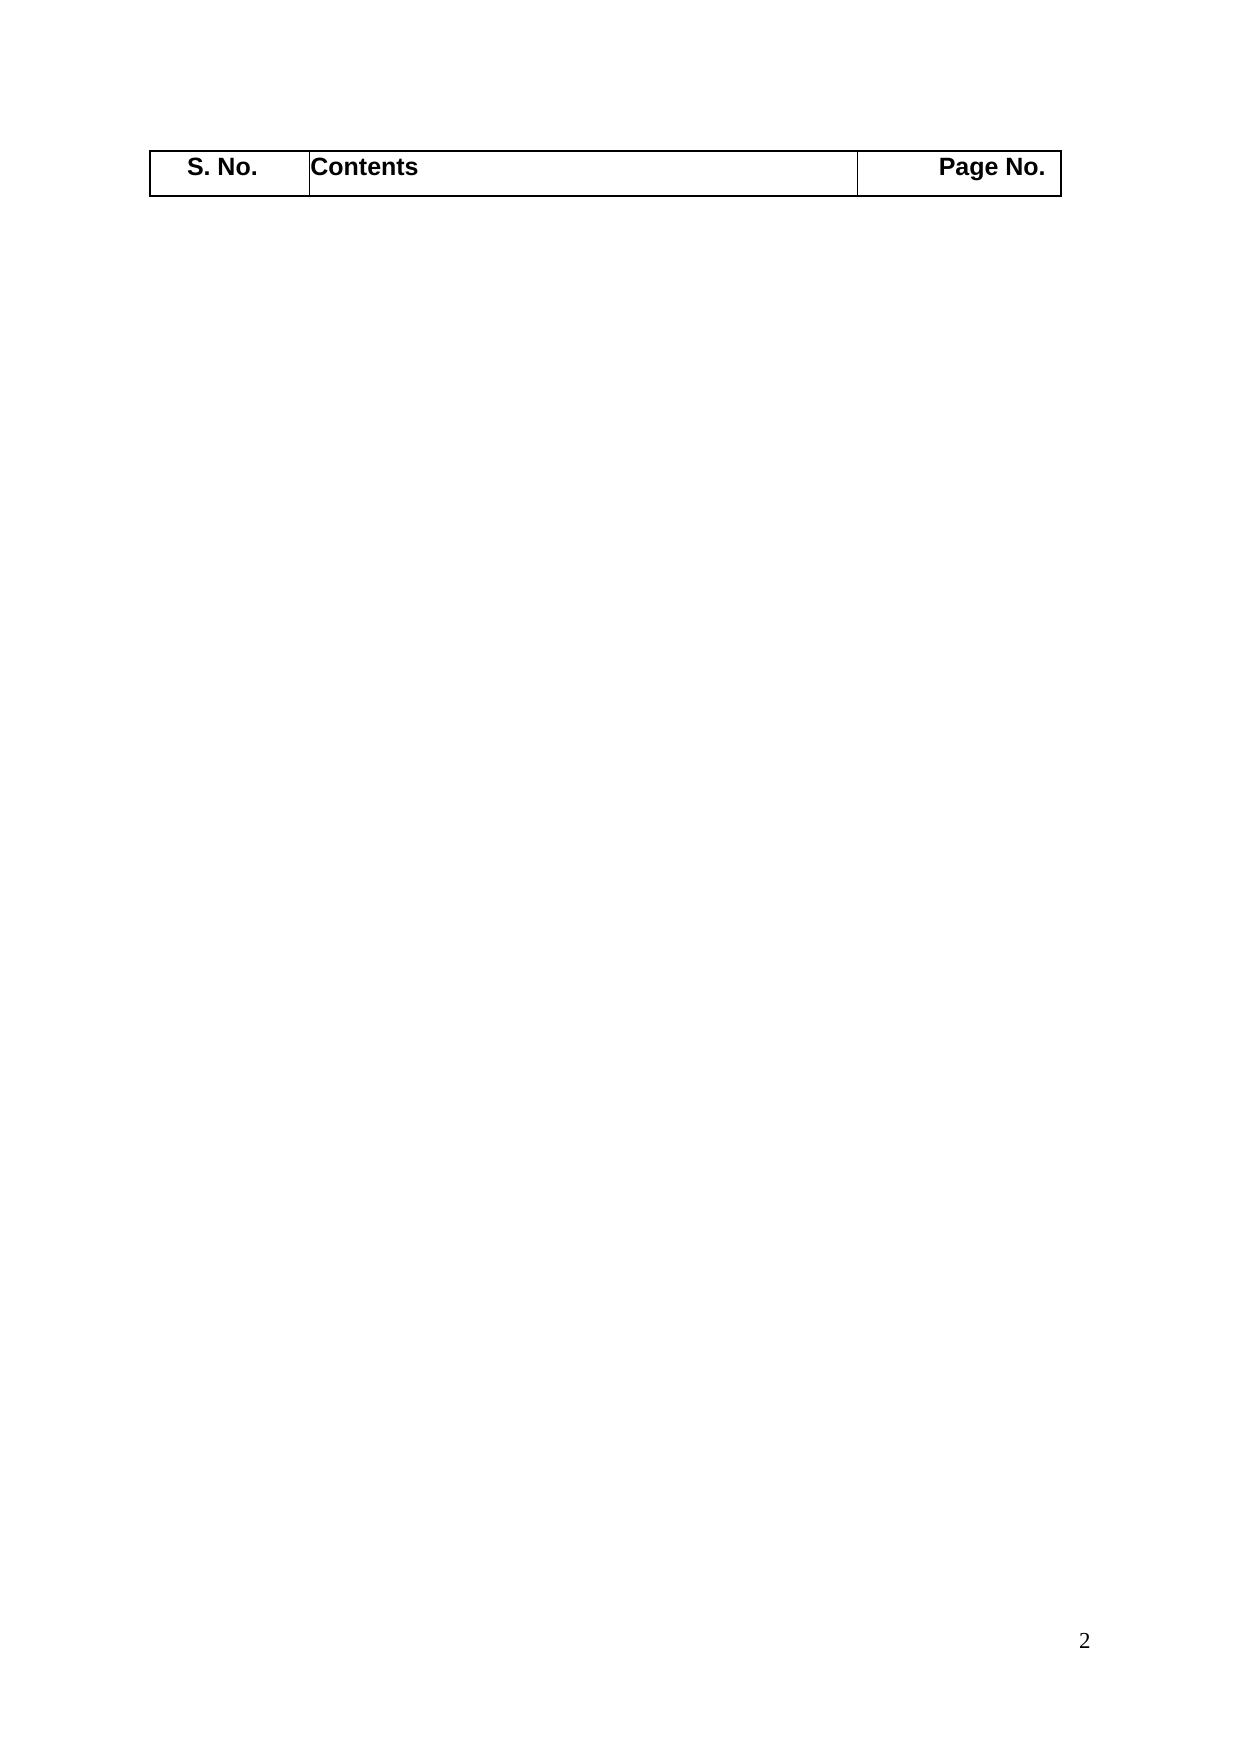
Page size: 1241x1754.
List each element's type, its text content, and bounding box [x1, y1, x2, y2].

table_header S. No. [151, 152, 309, 195]
table_header Page No. [858, 152, 1060, 195]
table_header Contents [310, 152, 857, 195]
